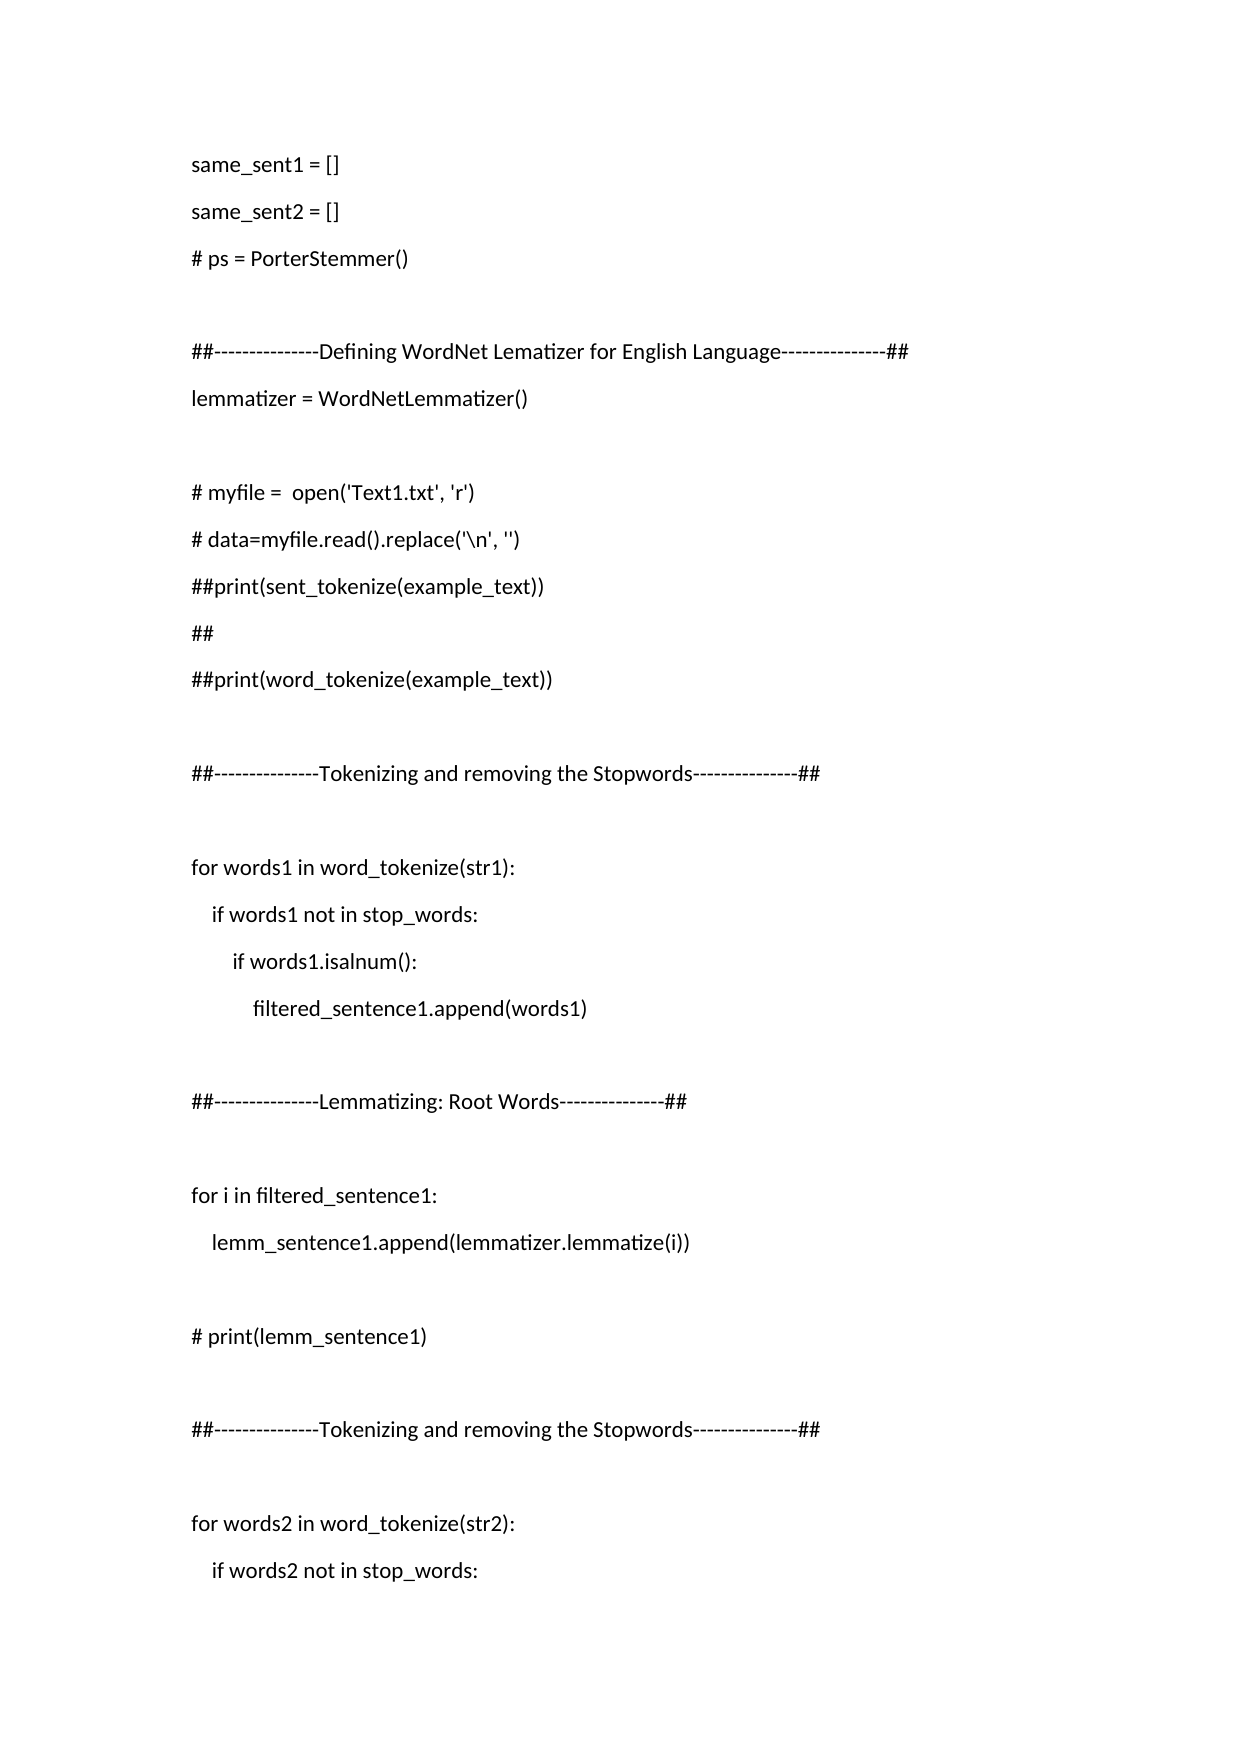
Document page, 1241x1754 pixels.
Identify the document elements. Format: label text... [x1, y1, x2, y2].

text for i in filtered_sentence1: [150, 1181, 1090, 1209]
text ## [150, 619, 1090, 647]
text lemm_sentence1.append(lemmatizer.lemmatize(i)) [150, 1228, 1090, 1256]
text ##print(sent_tokenize(example_text)) [150, 572, 1090, 600]
text # myfile = open('Text1.txt', 'r') [150, 478, 1090, 506]
text ##print(word_tokenize(example_text)) [150, 666, 1090, 694]
text # ps = PorterStemmer() [150, 244, 1090, 272]
text same_sent1 = [] [150, 150, 1090, 178]
text ##---------------Tokenizing and removing the Stopwords---------------## [150, 1416, 1090, 1444]
text ##---------------Tokenizing and removing the Stopwords---------------## [150, 759, 1090, 787]
text ##---------------Defining WordNet Lematizer for English Language---------------## [150, 337, 1090, 366]
text same_sent2 = [] [150, 197, 1090, 225]
text lemmatizer = WordNetLemmatizer() [150, 384, 1090, 412]
text filtered_sentence1.append(words1) [150, 994, 1090, 1022]
text # data=myfile.read().replace('\n', '') [150, 525, 1090, 553]
text if words2 not in stop_words: [150, 1556, 1090, 1584]
text for words2 in word_tokenize(str2): [150, 1509, 1090, 1537]
text if words1 not in stop_words: [150, 900, 1090, 928]
text ##---------------Lemmatizing: Root Words---------------## [150, 1087, 1090, 1116]
text if words1.isalnum(): [150, 947, 1090, 975]
text # print(lemm_sentence1) [150, 1322, 1090, 1350]
text for words1 in word_tokenize(str1): [150, 853, 1090, 881]
